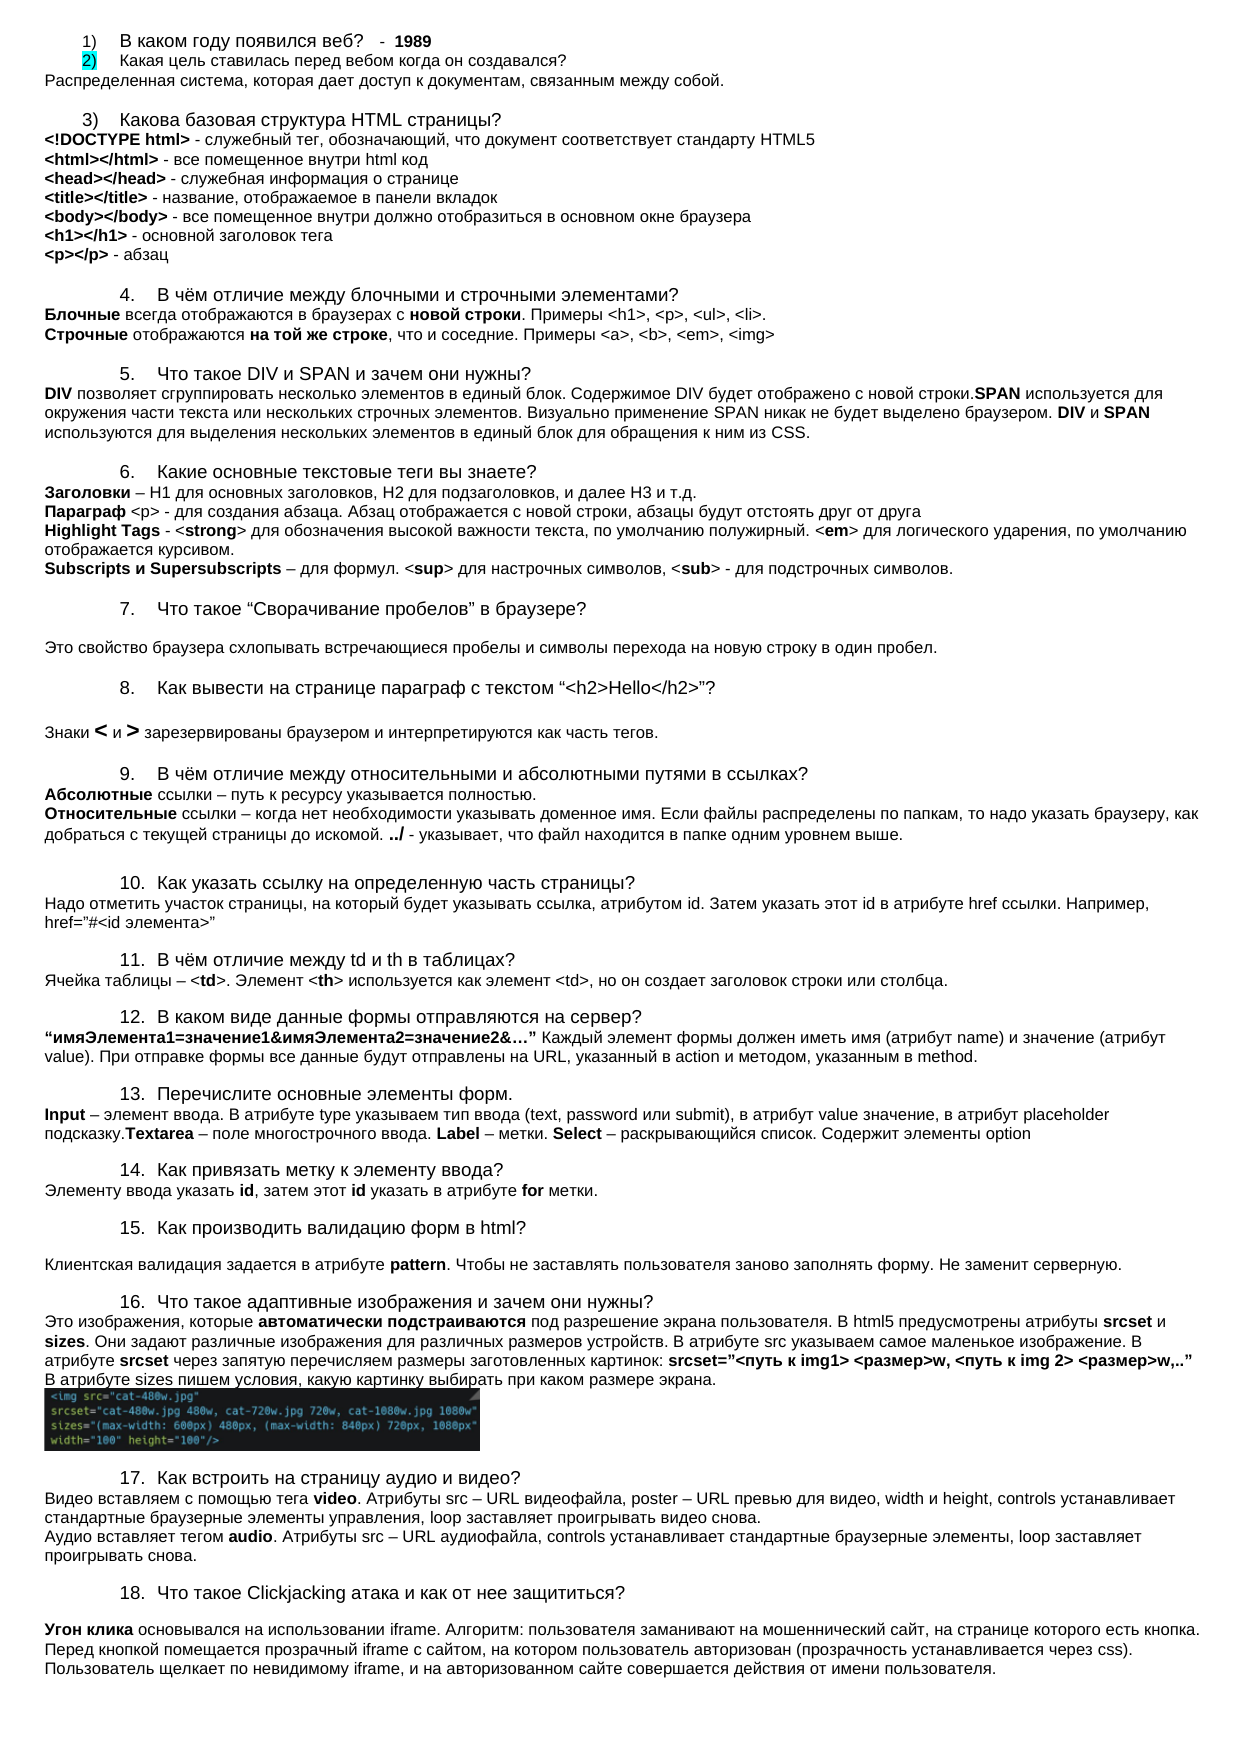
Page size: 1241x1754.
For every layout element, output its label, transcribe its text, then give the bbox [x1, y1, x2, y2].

text <title></title> - название, отображаемое в панели вкладок [44, 188, 1211, 207]
text В атрибуте sizes пишем условия, какую картинку выбирать при каком размере экрана. [44, 1370, 1211, 1389]
list Как встроить на страницу аудио и видео? [119, 1467, 1211, 1489]
list Как вывести на странице параграф с текстом “<h2>Hello</h2>”? [119, 676, 1211, 698]
list Какая цель ставилась перед вебом когда он создавался? [97, 51, 1211, 70]
text Видео вставляем с помощью тега video. Атрибуты src – URL видеофайла, poster – URL превью для видео, width и height, controls устанавливает стандартные браузерные элементы управления, loop заставляет проигрывать видео снова. [44, 1489, 1211, 1527]
text Это свойство браузера схлопывать встречающиеся пробелы и символы перехода на новую строку в один пробел. [44, 638, 1211, 657]
text Абсолютные ссылки – путь к ресурсу указывается полностью. [44, 784, 1211, 803]
text Заголовки – H1 для основных заголовков, H2 для подзаголовков, и далее H3 и т.д. [44, 482, 1211, 502]
list В чём отличие между td и th в таблицах? [119, 949, 1211, 970]
text Клиентская валидация задается в атрибуте pattern. Чтобы не заставлять пользователя заново заполнять форму. Не заменит серверную. [44, 1255, 1211, 1274]
list Как производить валидацию форм в html? [119, 1217, 1211, 1238]
text Надо отметить участок страницы, на который будет указывать ссылка, атрибутом id. Затем указать этот id в атрибуте href ссылки. Например, href=”#<id элемента>” [44, 894, 1211, 932]
text <body></body> - все помещенное внутри должно отобразиться в основном окне браузера [44, 207, 1211, 226]
text <h1></h1> - основной заголовок тега [44, 226, 1211, 245]
text “имяЭлемента1=значение1&имяЭлемента2=значение2&…” Каждый элемент формы должен иметь имя (атрибут name) и значение (атрибут value). При отправке формы все данные будут отправлены на URL, указанный в action и методом, указанным в method. [44, 1028, 1211, 1066]
list Перечислите основные элементы форм. [119, 1083, 1211, 1104]
list В чём отличие между блочными и строчными элементами? [119, 283, 1211, 305]
list Что такое “Сворачивание пробелов” в браузере? [119, 597, 1211, 619]
list Что такое Clickjacking атака и как от нее защититься? [119, 1582, 1211, 1603]
text <!DOCTYPE html> - служебный тег, обозначающий, что документ соответствует стандарту HTML5 [44, 130, 1211, 149]
text Распределенная система, которая дает доступ к документам, связанным между собой. [44, 70, 1211, 89]
list Что такое DIV и SPAN и зачем они нужны? [119, 363, 1211, 384]
list Что такое адаптивные изображения и зачем они нужны? [119, 1291, 1211, 1312]
picture [44, 1388, 480, 1451]
text Аудио вставляет тегом audio. Атрибуты src – URL аудиофайла, controls устанавливает стандартные браузерные элементы, loop заставляет проигрывать снова. [44, 1527, 1211, 1565]
text <p></p> - абзац [44, 245, 1211, 264]
list В чём отличие между относительными и абсолютными путями в ссылках? [119, 763, 1211, 784]
text Строчные отображаются на той же строке, что и соседние. Примеры <a>, <b>, <em>, <img> [44, 324, 1211, 343]
list Как привязать метку к элементу ввода? [119, 1159, 1211, 1181]
list Какие основные текстовые теги вы знаете? [119, 461, 1211, 482]
text Input – элемент ввода. В атрибуте type указываем тип ввода (text, password или submit), в атрибут value значение, в атрибут placeholder подсказку.Textarea – поле многострочного ввода. Label – метки. Select – раскрывающийся список. Содержит элементы option [44, 1104, 1211, 1143]
list В каком году появился веб? - 1989 [82, 29, 1211, 51]
text Угон клика основывался на использовании iframe. Алгоритм: пользователя заманивают на мошеннический сайт, на странице которого есть кнопка. Перед кнопкой помещается прозрачный iframe с сайтом, на котором пользователь авторизован (прозрачность устанавливается через css). Пользователь щелкает по невидимому iframe, и на авторизованном сайте совершается действия от имени пользователя. [44, 1620, 1211, 1678]
text Блочные всегда отображаются в браузерах с новой строки. Примеры <h1>, <p>, <ul>, <li>. [44, 305, 1211, 324]
text Параграф <p> - для создания абзаца. Абзац отображается с новой строки, абзацы будут отстоять друг от друга [44, 502, 1211, 521]
text Относительные ссылки – когда нет необходимости указывать доменное имя. Если файлы распределены по папкам, то надо указать браузеру, как добраться с текущей страницы до искомой. ../ - указывает, что файл находится в папке одним уровнем выше. [44, 803, 1211, 844]
text Highlight Tags - <strong> для обозначения высокой важности текста, по умолчанию полужирный. <em> для логического ударения, по умолчанию отображается курсивом. [44, 521, 1211, 559]
text Элементу ввода указать id, затем этот id указать в атрибуте for метки. [44, 1181, 1211, 1200]
text Ячейка таблицы – <td>. Элемент <th> используется как элемент <td>, но он создает заголовок строки или столбца. [44, 970, 1211, 989]
text Это изображения, которые автоматически подстраиваются под разрешение экрана пользователя. В html5 предусмотрены атрибуты srcset и sizes. Они задают различные изображения для различных размеров устройств. В атрибуте src указываем самое маленькое изображение. В атрибуте srcset через запятую перечисляем размеры заготовленных картинок: srcset=”<путь к img1> <размер>w, <путь к img 2> <размер>w,..” [44, 1312, 1211, 1370]
list Какова базовая структура HTML страницы? [82, 109, 1211, 130]
text <html></html> - все помещенное внутри html код [44, 149, 1211, 168]
text DIV позволяет сгруппировать несколько элементов в единый блок. Содержимое DIV будет отображено с новой строки.SPAN используется для окружения части текста или нескольких строчных элементов. Визуально применение SPAN никак не будет выделено браузером. DIV и SPAN используются для выделения нескольких элементов в единый блок для обращения к ним из CSS. [44, 384, 1211, 442]
text Subscripts и Supersubscripts – для формул. <sup> для настрочных символов, <sub> - для подстрочных символов. [44, 559, 1211, 578]
list В каком виде данные формы отправляются на сервер? [119, 1006, 1211, 1028]
text Знаки < и > зарезервированы браузером и интерпретируются как часть тегов. [44, 717, 1211, 743]
text <head></head> - служебная информация о странице [44, 168, 1211, 188]
list Как указать ссылку на определенную часть страницы? [119, 872, 1211, 894]
